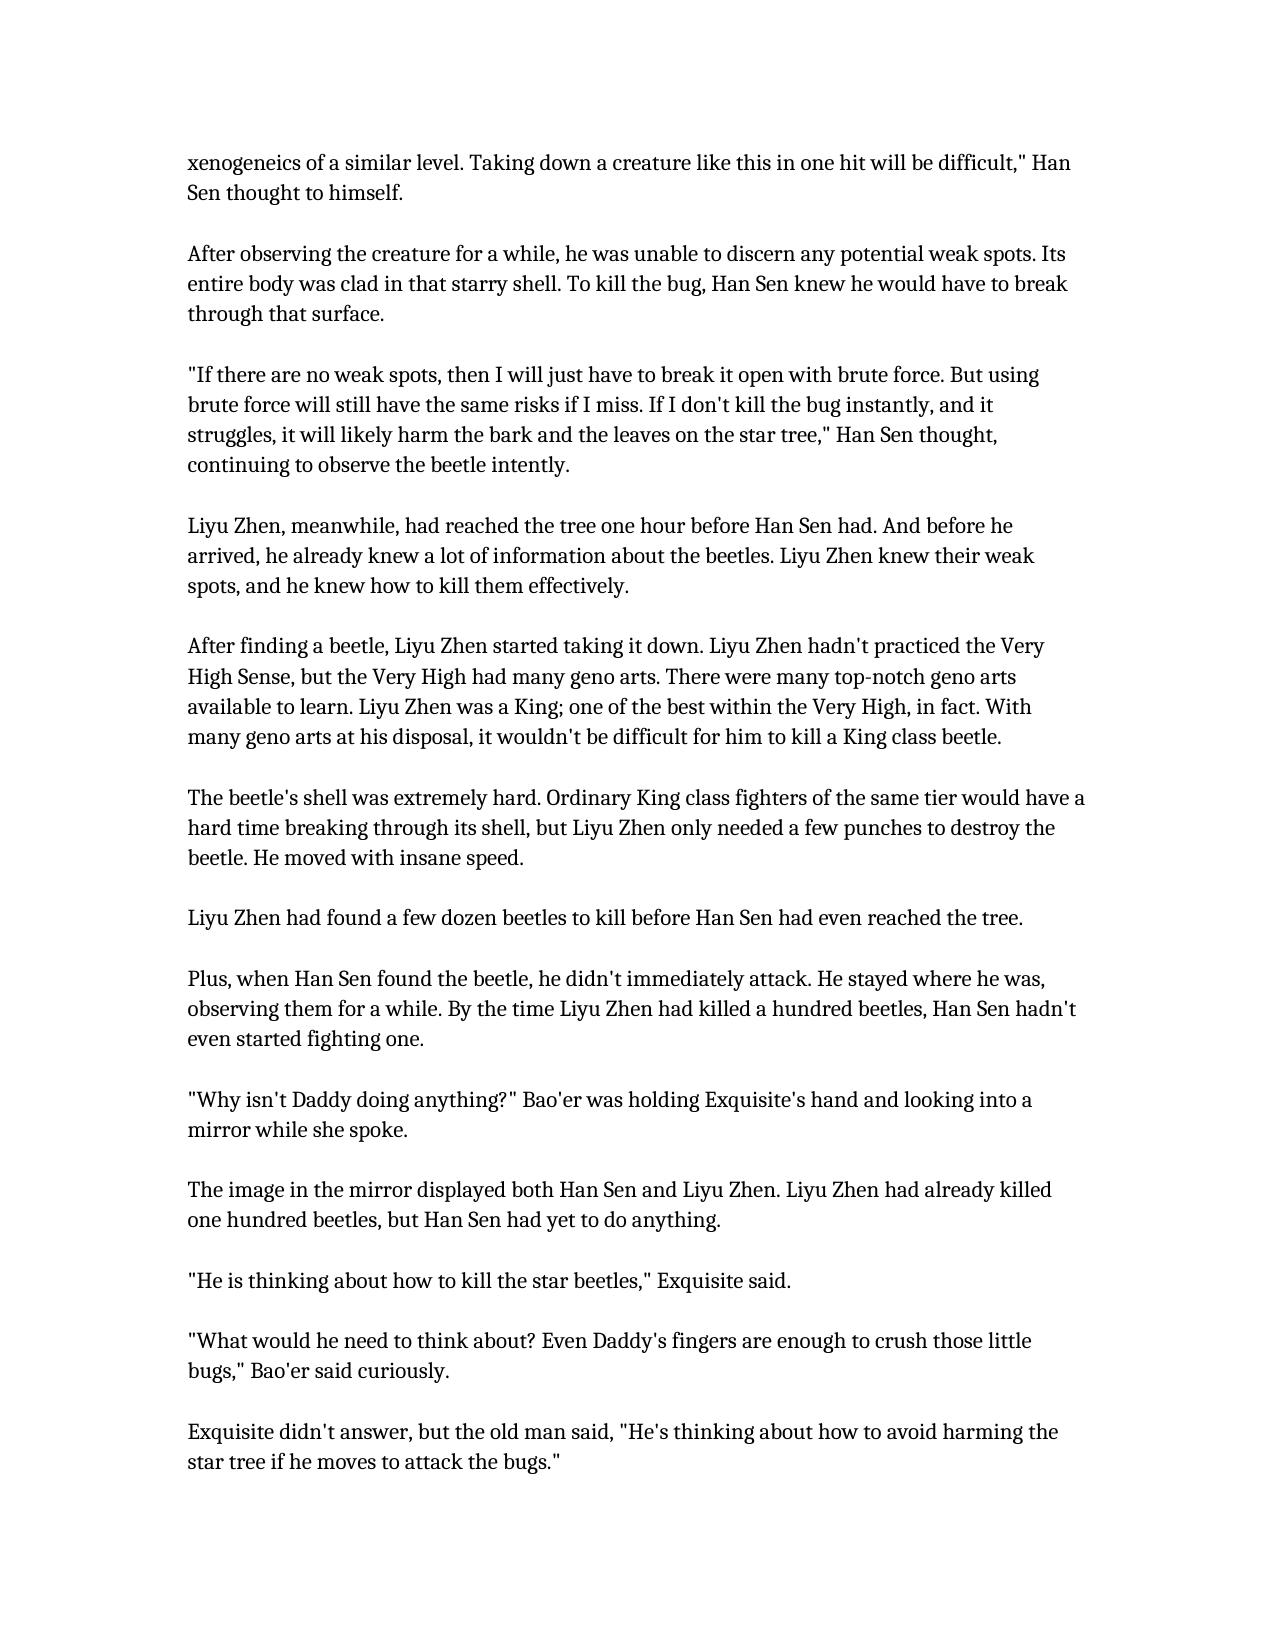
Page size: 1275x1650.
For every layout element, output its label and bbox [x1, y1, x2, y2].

text [187, 150, 1087, 1475]
